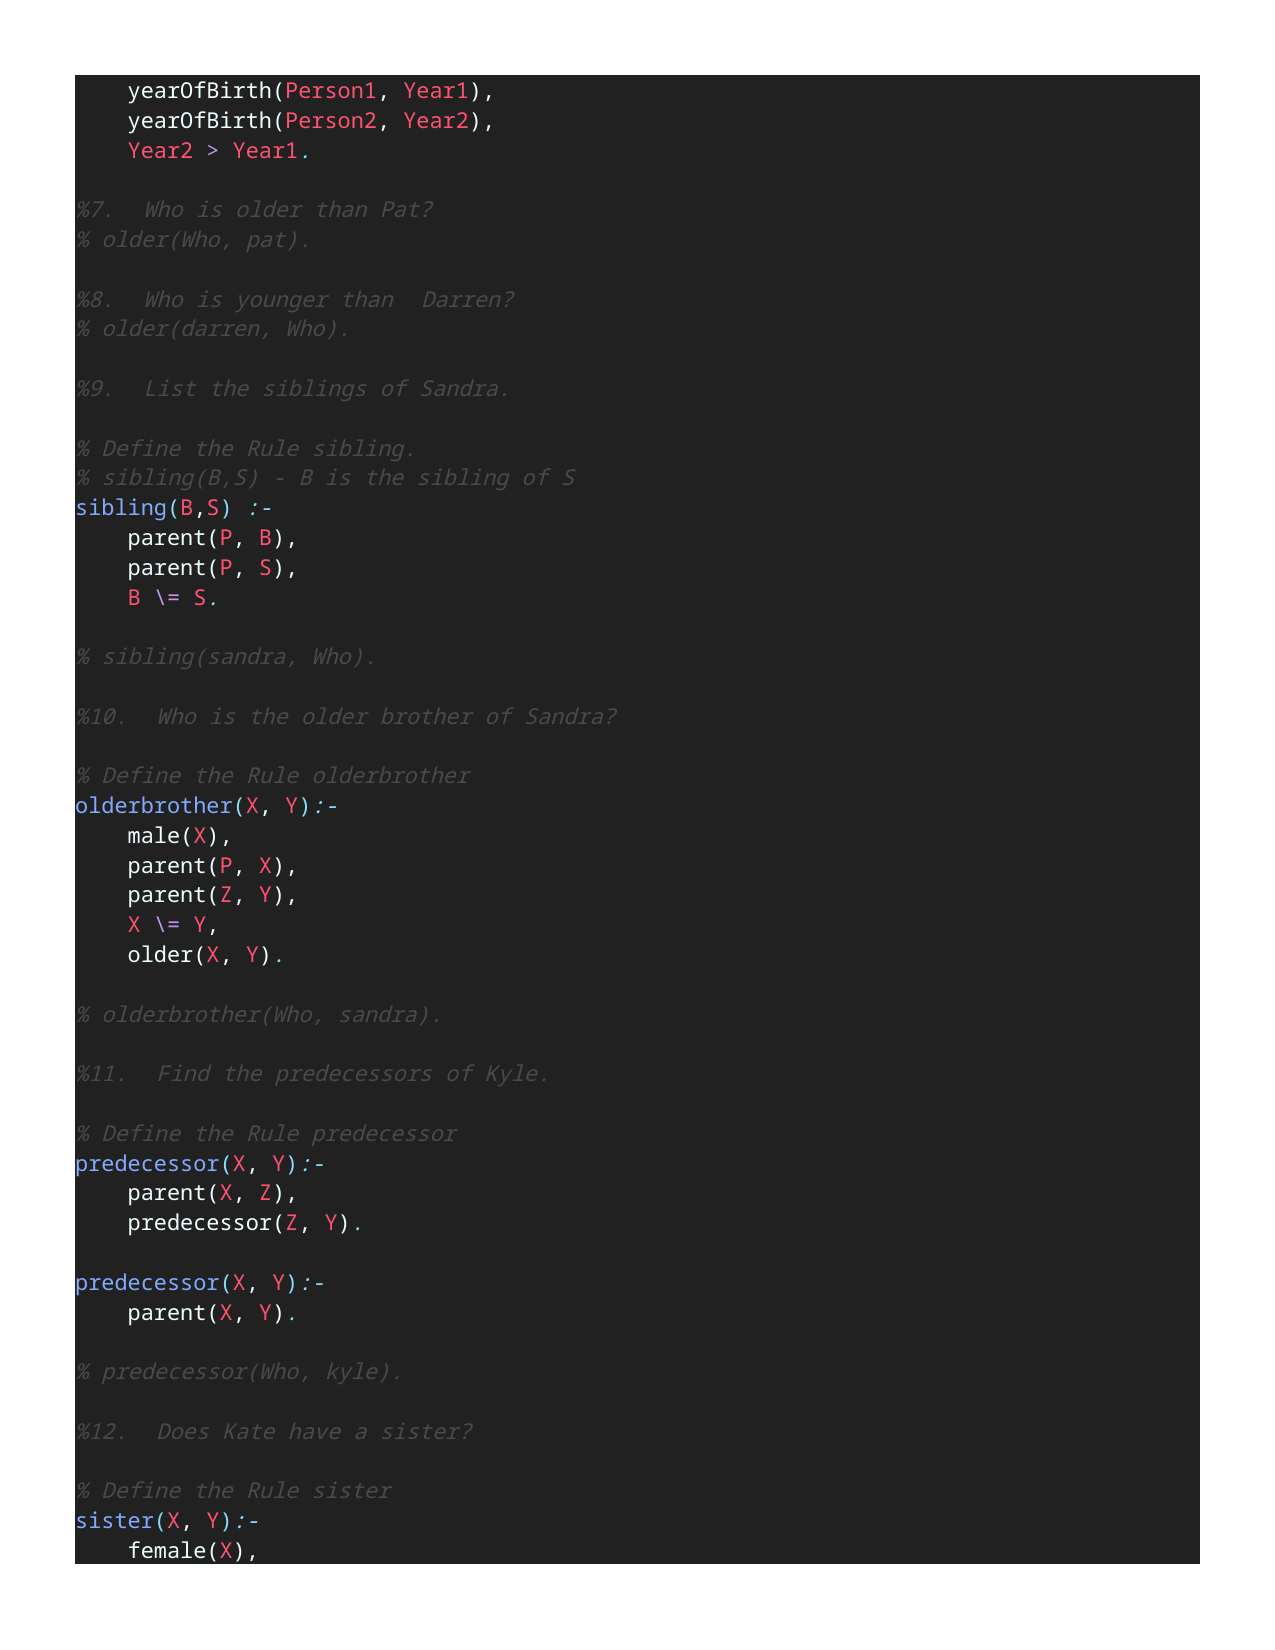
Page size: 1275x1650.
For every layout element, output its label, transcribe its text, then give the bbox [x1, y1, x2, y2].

text % older(Who, pat). [75, 224, 1200, 254]
text B \= S. [75, 581, 1200, 611]
text olderbrother(X, Y):- [75, 790, 1200, 820]
text % Define the Rule sister [75, 1475, 1200, 1505]
text % Define the Rule olderbrother [75, 760, 1200, 790]
text %8. Who is younger than Darren? [75, 283, 1200, 313]
text parent(P, S), [75, 552, 1200, 581]
text % olderbrother(Who, sandra). [75, 998, 1200, 1028]
text yearOfBirth(Person2, Year2), [75, 105, 1200, 134]
text parent(P, X), [75, 849, 1200, 879]
text predecessor(Z, Y). [75, 1207, 1200, 1237]
text % Define the Rule sibling. [75, 432, 1200, 462]
text predecessor(X, Y):- [75, 1267, 1200, 1296]
text parent(P, B), [75, 522, 1200, 552]
text parent(X, Z), [75, 1177, 1200, 1207]
text parent(X, Y). [75, 1296, 1200, 1326]
text %10. Who is the older brother of Sandra? [75, 701, 1200, 730]
text predecessor(X, Y):- [75, 1147, 1200, 1177]
text %7. Who is older than Pat? [75, 194, 1200, 224]
text %9. List the siblings of Sandra. [75, 373, 1200, 403]
text male(X), [75, 820, 1200, 849]
text %12. Does Kate have a sister? [75, 1416, 1200, 1445]
text % Define the Rule predecessor [75, 1118, 1200, 1147]
text parent(Z, Y), [75, 879, 1200, 909]
text % sibling(B,S) - B is the sibling of S [75, 462, 1200, 492]
text % older(darren, Who). [75, 313, 1200, 343]
text %11. Find the predecessors of Kyle. [75, 1058, 1200, 1088]
text % sibling(sandra, Who). [75, 641, 1200, 671]
text older(X, Y). [75, 939, 1200, 969]
text sister(X, Y):- [75, 1505, 1200, 1535]
text female(X), [75, 1535, 1200, 1564]
text sibling(B,S) :- [75, 492, 1200, 522]
text X \= Y, [75, 909, 1200, 939]
text Year2 > Year1. [75, 134, 1200, 164]
text yearOfBirth(Person1, Year1), [75, 75, 1200, 105]
text % predecessor(Who, kyle). [75, 1356, 1200, 1386]
